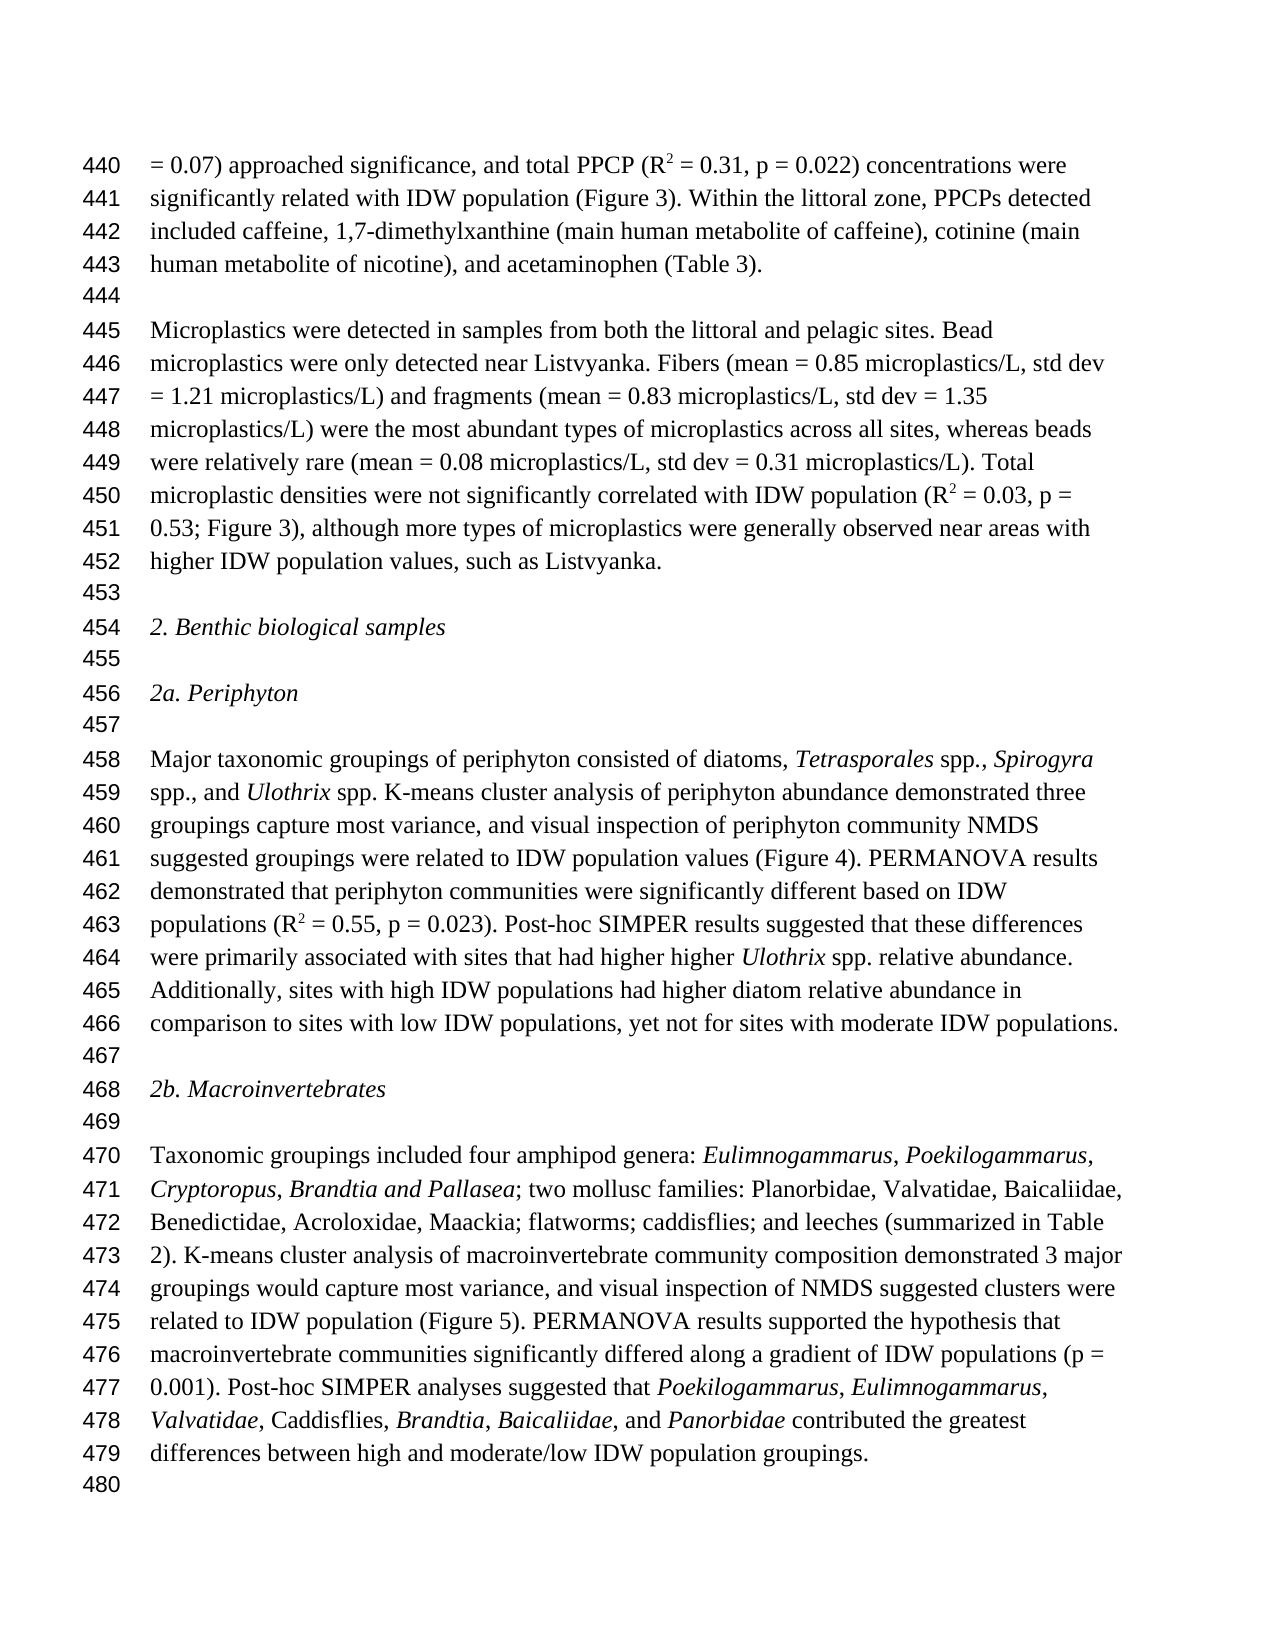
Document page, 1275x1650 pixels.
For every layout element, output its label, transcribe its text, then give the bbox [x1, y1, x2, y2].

text Taxonomic groupings included four amphipod genera: Eulimnogammarus, Poekilogammarus, Cryptoropus, Brandtia and Pallasea; two mollusc families: Planorbidae, Valvatidae, Baicaliidae, Benedictidae, Acroloxidae, Maackia; flatworms; caddisflies; and leeches (summarized in Table 2). K-means cluster analysis of macroinvertebrate community composition demonstrated 3 major groupings would capture most variance, and visual inspection of NMDS suggested clusters were related to IDW population (Figure 5). PERMANOVA results supported the hypothesis that macroinvertebrate communities significantly differed along a gradient of IDW populations (p = 0.001). Post-hoc SIMPER analyses suggested that Poekilogammarus, Eulimnogammarus, Valvatidae, Caddisflies, Brandtia, Baicaliidae, and Panorbidae contributed the greatest differences between high and moderate/low IDW population groupings. [150, 1141, 1125, 1467]
text 2b. Macroinvertebrates [150, 1074, 1125, 1103]
text 2. Benthic biological samples [150, 612, 1125, 641]
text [150, 150, 1125, 278]
text Microplastics were detected in samples from both the littoral and pelagic sites. Bead microplastics were only detected near Listvyanka. Fibers (mean = 0.85 microplastics/L, std dev = 1.21 microplastics/L) and fragments (mean = 0.83 microplastics/L, std dev = 1.35 microplastics/L) were the most abundant types of microplastics across all sites, whereas beads were relatively rare (mean = 0.08 microplastics/L, std dev = 0.31 microplastics/L). Total microplastic densities were not significantly correlated with IDW population (R2 = 0.03, p = 0.53; Figure 3), although more types of microplastics were generally observed near areas with higher IDW population values, such as Listvyanka. [150, 315, 1125, 575]
text 2a. Periphyton [150, 678, 1125, 707]
text Major taxonomic groupings of periphyton consisted of diatoms, Tetrasporales spp., Spirogyra spp., and Ulothrix spp. K-means cluster analysis of periphyton abundance demonstrated three groupings capture most variance, and visual inspection of periphyton community NMDS suggested groupings were related to IDW population values (Figure 4). PERMANOVA results demonstrated that periphyton communities were significantly different based on IDW populations (R2 = 0.55, p = 0.023). Post-hoc SIMPER results suggested that these differences were primarily associated with sites that had higher higher Ulothrix spp. relative abundance. Additionally, sites with high IDW populations had higher diatom relative abundance in comparison to sites with low IDW populations, yet not for sites with moderate IDW populations. [150, 744, 1125, 1037]
